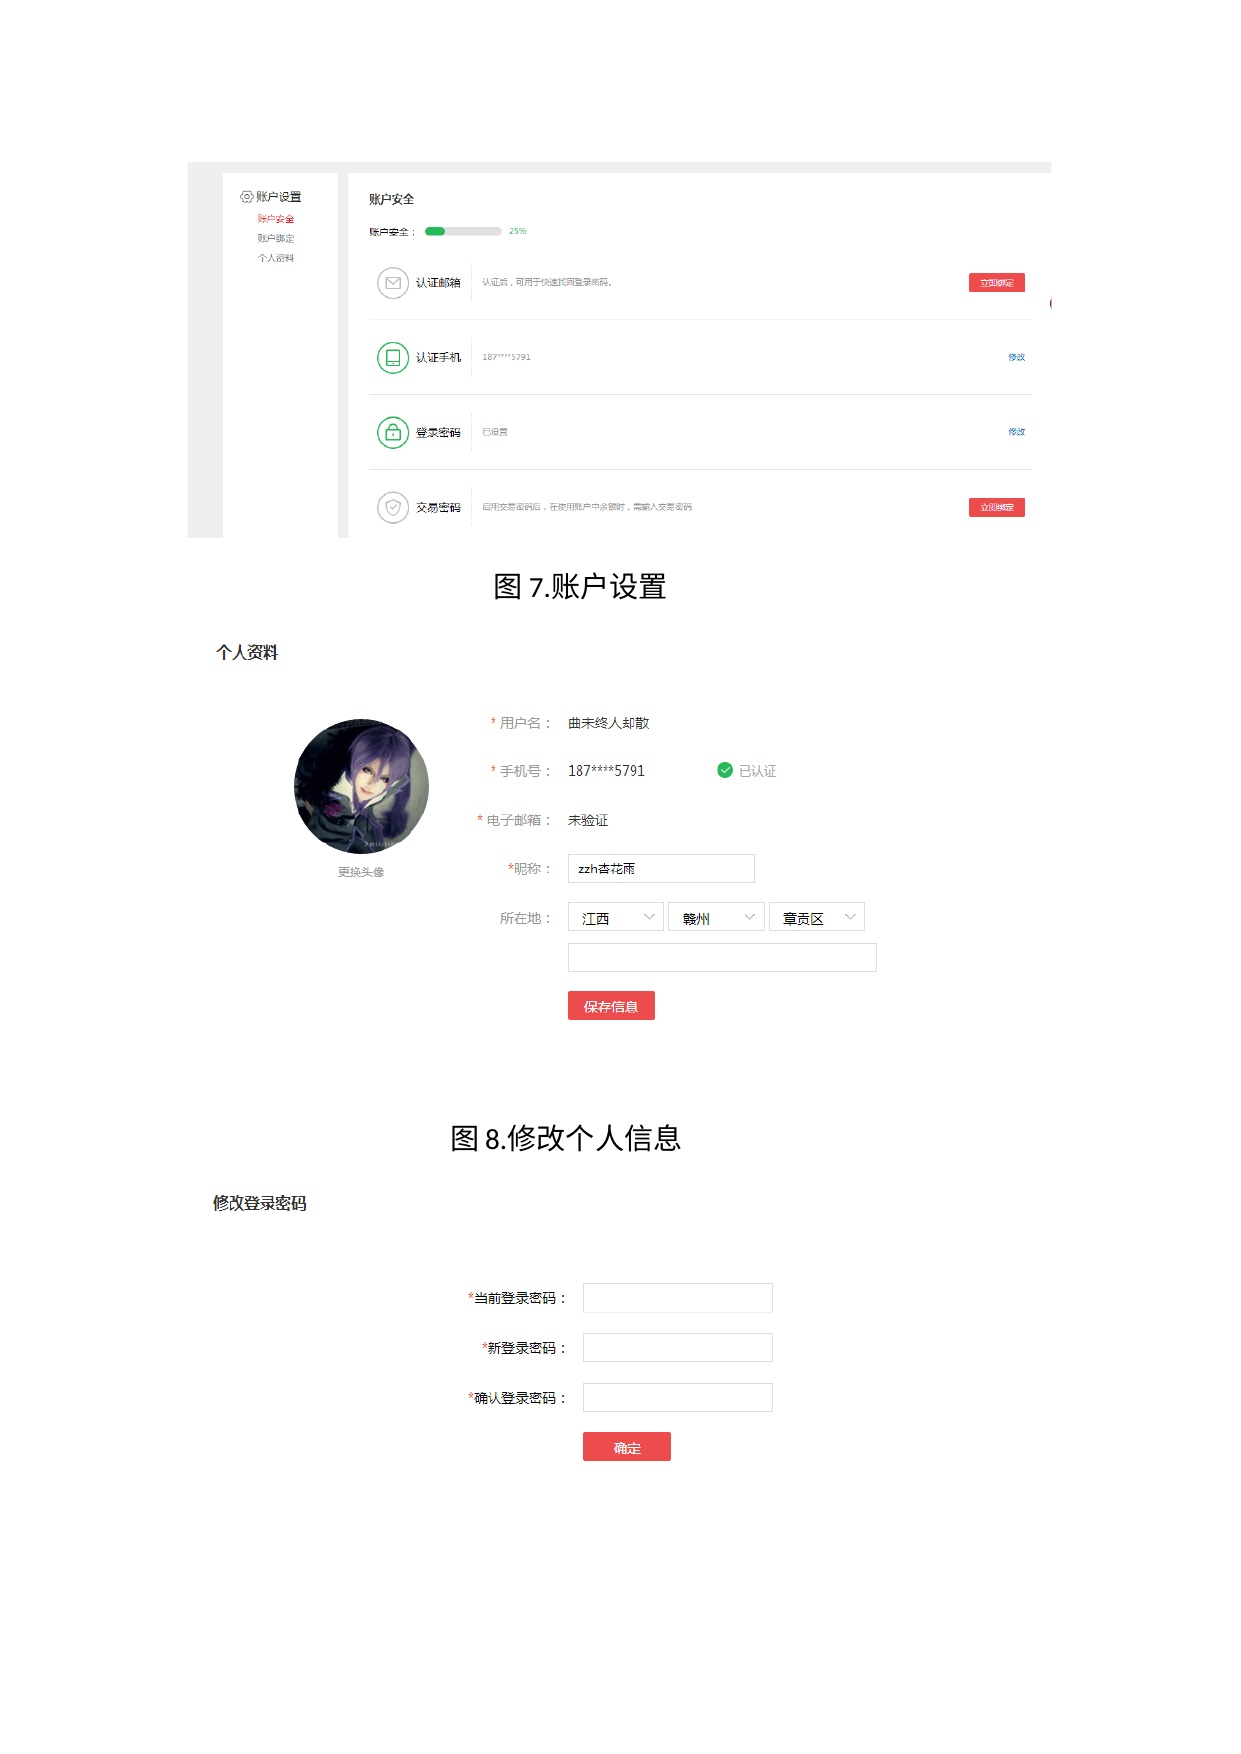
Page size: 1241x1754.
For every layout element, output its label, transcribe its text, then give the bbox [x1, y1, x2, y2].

picture [187, 1169, 1053, 1553]
text 图7.账户设置 [450, 552, 1053, 617]
picture [187, 162, 1052, 538]
picture [187, 617, 1053, 1098]
text 图8.修改个人信息 [406, 1104, 1053, 1169]
